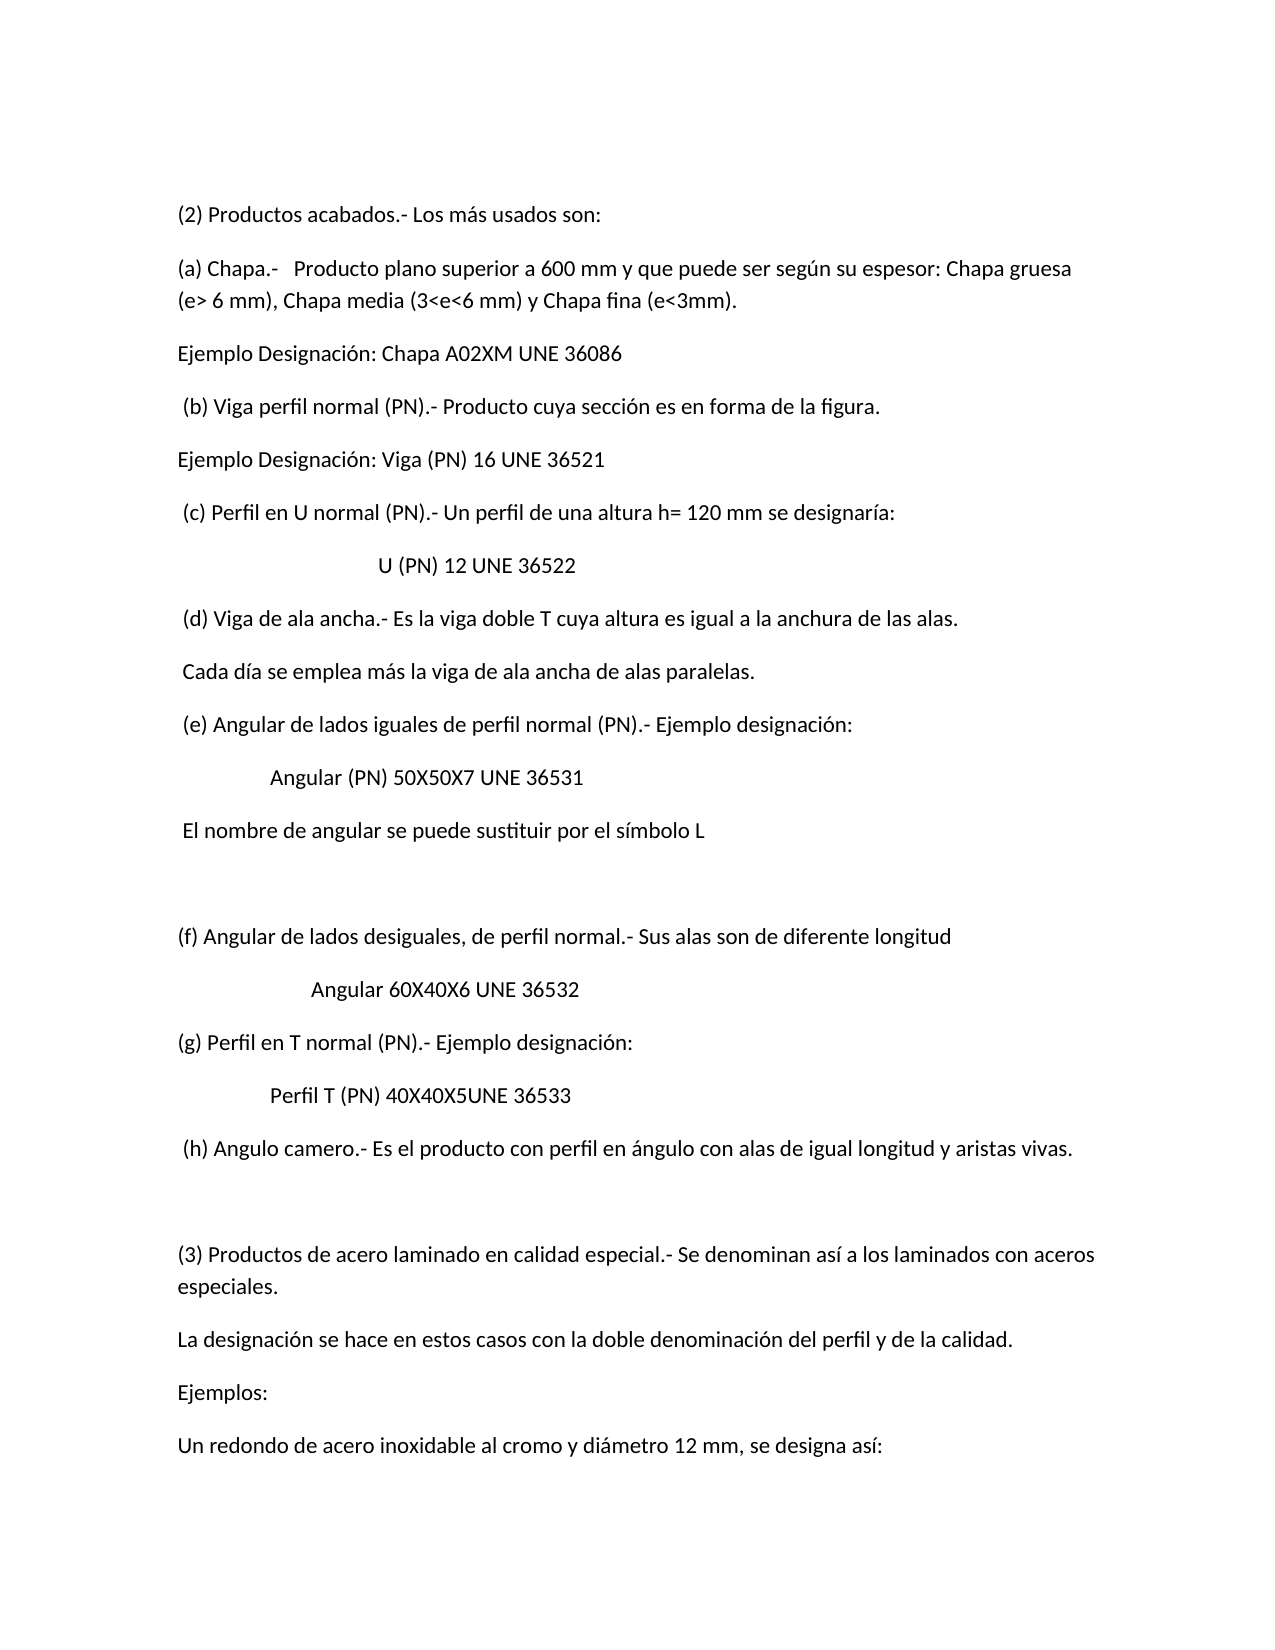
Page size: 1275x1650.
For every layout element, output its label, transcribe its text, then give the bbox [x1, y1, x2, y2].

text El nombre de angular se puede sustituir por el símbolo L [177, 816, 1098, 844]
text (h) Angulo camero.- Es el producto con perfil en ángulo con alas de igual longitud y aristas vivas. [177, 1134, 1098, 1162]
text Perfil T (PN) 40X40X5UNE 36533 [177, 1081, 1098, 1109]
text (e) Angular de lados iguales de perfil normal (PN).- Ejemplo designación: [177, 710, 1098, 738]
text (2) Productos acabados.- Los más usados son: [177, 201, 1098, 229]
text Cada día se emplea más la viga de ala ancha de alas paralelas. [177, 657, 1098, 685]
text Un redondo de acero inoxidable al cromo y diámetro 12 mm, se designa así: [177, 1431, 1098, 1459]
text (a) Chapa.- Producto plano superior a 600 mm y que puede ser según su espesor: Chapa gruesa (e> 6 mm), Chapa media (3<e<6 mm) y Chapa fina (e<3mm). [177, 254, 1098, 314]
text La designación se hace en estos casos con la doble denominación del perfil y de la calidad. [177, 1325, 1098, 1353]
text (c) Perfil en U normal (PN).- Un perfil de una altura h= 120 mm se designaría: [177, 498, 1098, 526]
text (f) Angular de lados desiguales, de perfil normal.- Sus alas son de diferente longitud [177, 922, 1098, 950]
text (b) Viga perfil normal (PN).- Producto cuya sección es en forma de la figura. [177, 392, 1098, 420]
text (3) Productos de acero laminado en calidad especial.- Se denominan así a los laminados con aceros especiales. [177, 1240, 1098, 1300]
text Angular 60X40X6 UNE 36532 [177, 975, 1098, 1003]
text U (PN) 12 UNE 36522 [177, 551, 1098, 579]
text Ejemplos: [177, 1378, 1098, 1406]
text Angular (PN) 50X50X7 UNE 36531 [177, 763, 1098, 791]
text Ejemplo Designación: Viga (PN) 16 UNE 36521 [177, 445, 1098, 473]
text (d) Viga de ala ancha.- Es la viga doble T cuya altura es igual a la anchura de las alas. [177, 604, 1098, 632]
text (g) Perfil en T normal (PN).- Ejemplo designación: [177, 1028, 1098, 1056]
text Ejemplo Designación: Chapa A02XM UNE 36086 [177, 339, 1098, 367]
